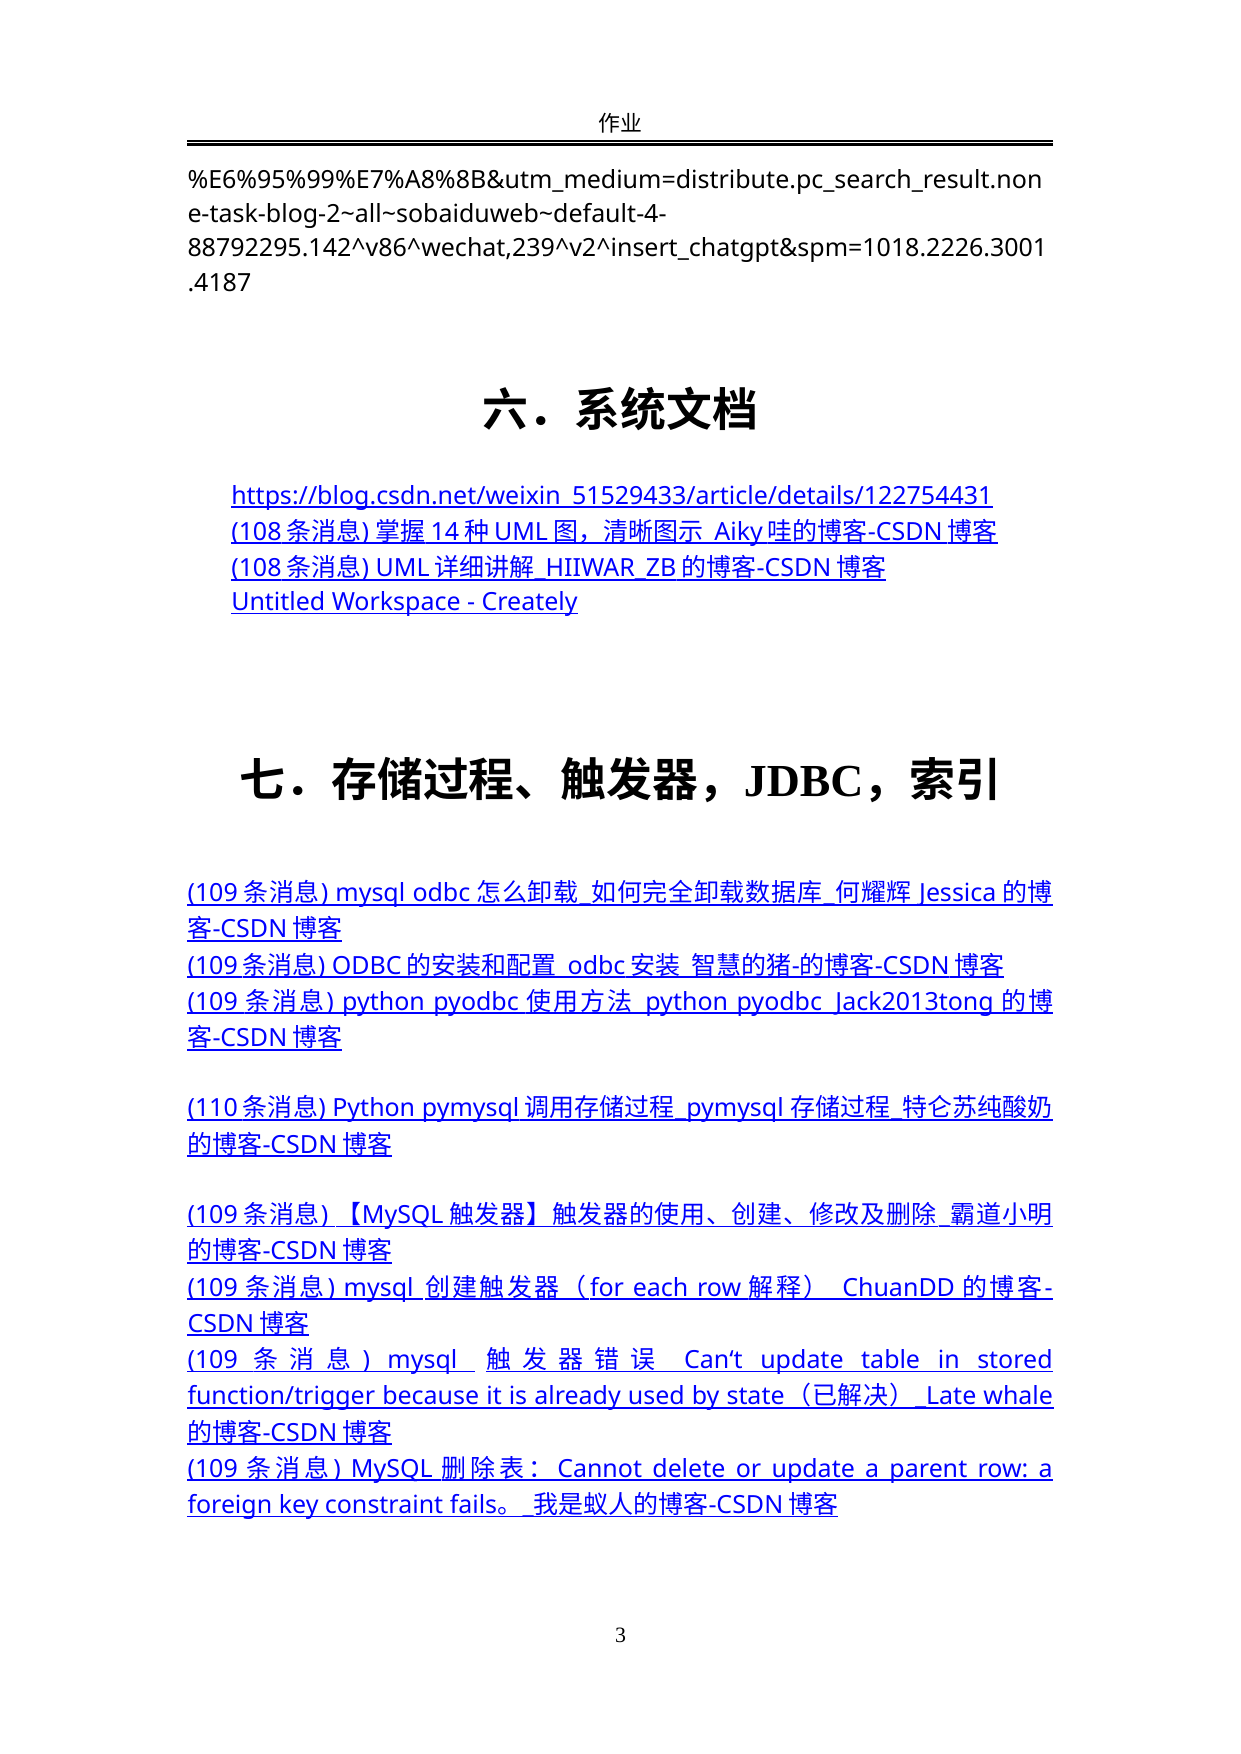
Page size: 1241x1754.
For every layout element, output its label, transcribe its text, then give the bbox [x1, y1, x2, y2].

text (109条消息) mysql odbc怎么卸载_如何完全卸载数据库_何耀辉 Jessica的博客-CSDN博客 [187, 906, 1053, 945]
text (108条消息) 掌握14种UML图，清晰图示_Aiky哇的博客-CSDN博客 [187, 511, 1053, 548]
text (108条消息) UML详细讲解_HIIWAR_ZB的博客-CSDN博客 [187, 548, 1053, 584]
subtitle 六．系统文档 [187, 373, 1053, 440]
text (109条消息) python pyodbc使用方法_python pyodbc_Jack2013tong的博客-CSDN博客 [187, 981, 1053, 1012]
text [187, 162, 1053, 298]
text (109条消息) python pyodbc使用方法_python pyodbc_Jack2013tong的博客-CSDN博客 [187, 1014, 1053, 1054]
subtitle 七．存储过程、触发器，JDBC，索引 [187, 743, 1053, 810]
text (109条消息) ODBC的安装和配置_odbc安装_智慧的猪-的博客-CSDN博客 [187, 945, 1053, 981]
text (109条消息) mysql odbc怎么卸载_如何完全卸载数据库_何耀辉 Jessica的博客-CSDN博客 [187, 873, 1053, 904]
text (109条消息) MySQL删除表：Cannot delete or update a parent row: a foreign key constraint fails。_我是蚁人的博客-CSDN博客 [187, 1481, 1053, 1521]
text (109条消息) MySQL删除表：Cannot delete or update a parent row: a foreign key constraint fails。_我是蚁人的博客-CSDN博客 [187, 1448, 1053, 1479]
text (109条消息) 【MySQL触发器】触发器的使用、创建、修改及删除_霸道小明的博客-CSDN博客 [187, 1194, 1053, 1267]
text (109条消息) mysql 触发器错误 Can‘t update table in stored function/trigger because it is already used by state（已解决）_Late whale的博客-CSDN博客 [187, 1409, 1053, 1448]
text (109条消息) mysql 触发器错误 Can‘t update table in stored function/trigger because it is already used by state（已解决）_Late whale的博客-CSDN博客 [187, 1339, 1053, 1407]
text (109条消息) mysql 创建触发器（for each row解释）_ChuanDD的博客-CSDN博客 [187, 1267, 1053, 1339]
text (110条消息) Python pymysql调用存储过程_pymysql 存储过程_特仑苏纯酸奶的博客-CSDN博客 [187, 1121, 1053, 1160]
text https://blog.csdn.net/weixin_51529433/article/details/122754431 [187, 477, 1053, 511]
text Untitled Workspace - Creately [187, 584, 1053, 618]
text (110条消息) Python pymysql调用存储过程_pymysql 存储过程_特仑苏纯酸奶的博客-CSDN博客 [187, 1088, 1053, 1119]
